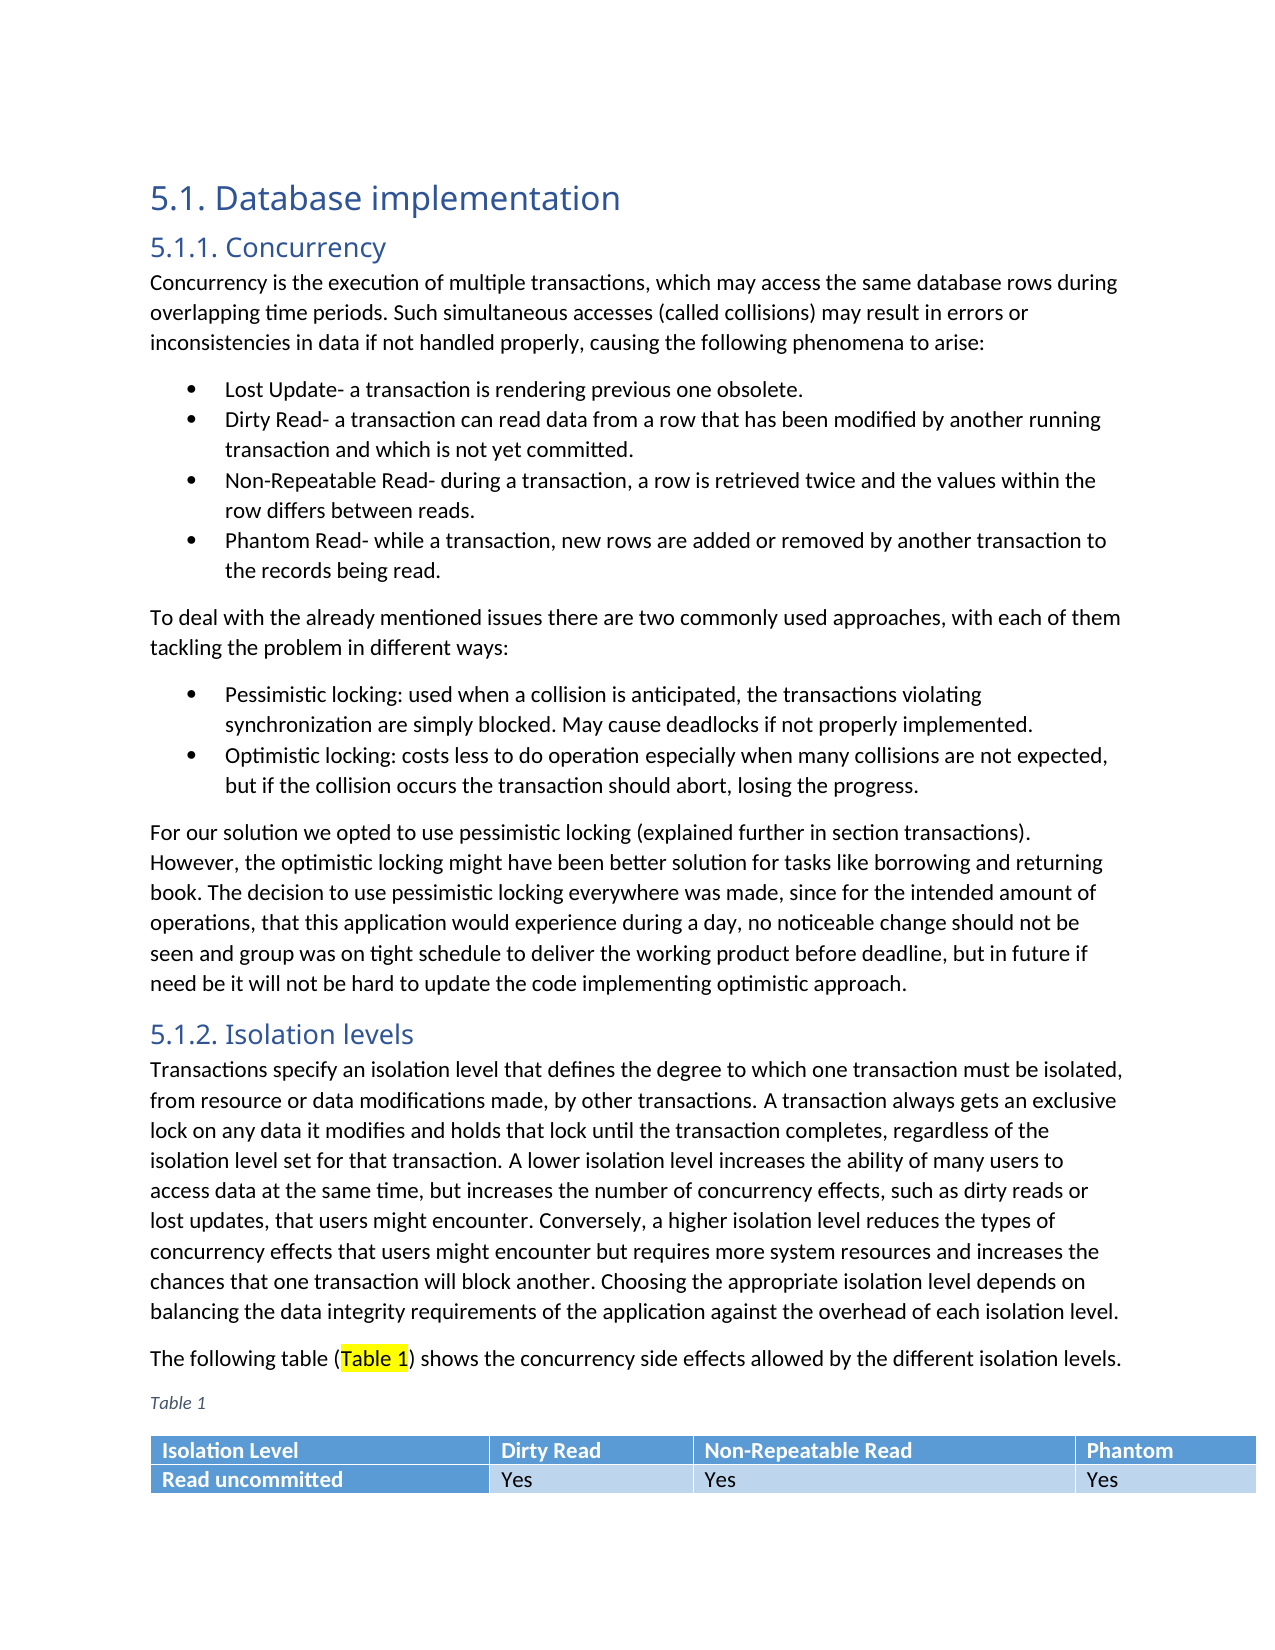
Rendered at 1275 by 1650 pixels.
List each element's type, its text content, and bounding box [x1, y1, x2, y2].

list Lost Update- a transaction is rendering previous one obsolete. [187, 375, 1125, 403]
text Table 1 [150, 1391, 1125, 1414]
table_cell Yes [694, 1465, 1075, 1493]
text The following table (Table 1) shows the concurrency side effects allowed by the different isolation levels. [408, 1344, 1125, 1372]
list Phantom Read- while a transaction, new rows are added or removed by another transaction to the records being read. [187, 526, 1125, 584]
list Non-Repeatable Read- during a transaction, a row is retrieved twice and the values within the row differs between reads. [187, 466, 1125, 524]
list Optimistic locking: costs less to do operation especially when many collisions are not expected, but if the collision occurs the transaction should abort, losing the progress. [187, 741, 1125, 799]
list Dirty Read- a transaction can read data from a row that has been modified by another running transaction and which is not yet committed. [187, 405, 1125, 464]
table_header Isolation Level [151, 1436, 489, 1464]
table_header Non-Repeatable Read [694, 1436, 1075, 1464]
text Concurrency is the execution of multiple transactions, which may access the same database rows during overlapping time periods. Such simultaneous accesses (called collisions) may result in errors or inconsistencies in data if not handled properly, causing the following phenomena to arise: [150, 268, 1125, 356]
table_header Dirty Read [490, 1436, 693, 1464]
table_cell Read uncommitted [151, 1465, 489, 1493]
table_cell Yes [1076, 1465, 1256, 1493]
table_header Phantom [1076, 1436, 1256, 1464]
subtitle 5.1. Database implementation [150, 175, 1125, 220]
subtitle 5.1.1. Concurrency [150, 228, 1125, 265]
text For our solution we opted to use pessimistic locking (explained further in section transactions). However, the optimistic locking might have been better solution for tasks like borrowing and returning book. The decision to use pessimistic locking everywhere was made, since for the intended amount of operations, that this application would experience during a day, no noticeable change should not be seen and group was on tight schedule to deliver the working product before deadline, but in future if need be it will not be hard to update the code implementing optimistic approach. [150, 818, 1125, 997]
text Transactions specify an isolation level that defines the degree to which one transaction must be isolated, from resource or data modifications made, by other transactions. A transaction always gets an exclusive lock on any data it modifies and holds that lock until the transaction completes, regardless of the isolation level set for that transaction. A lower isolation level increases the ability of many users to access data at the same time, but increases the number of concurrency effects, such as dirty reads or lost updates, that users might encounter. Conversely, a higher isolation level reduces the types of concurrency effects that users might encounter but requires more system resources and increases the chances that one transaction will block another. Choosing the appropriate isolation level depends on balancing the data integrity requirements of the application against the overhead of each isolation level. [150, 1056, 1125, 1325]
list Pessimistic locking: used when a collision is anticipated, the transactions violating synchronization are simply blocked. May cause deadlocks if not properly implemented. [187, 680, 1125, 739]
table_cell Yes [490, 1465, 693, 1493]
subtitle 5.1.2. Isolation levels [150, 1016, 1125, 1053]
text To deal with the already mentioned issues there are two commonly used approaches, with each of them tackling the problem in different ways: [150, 603, 1125, 662]
